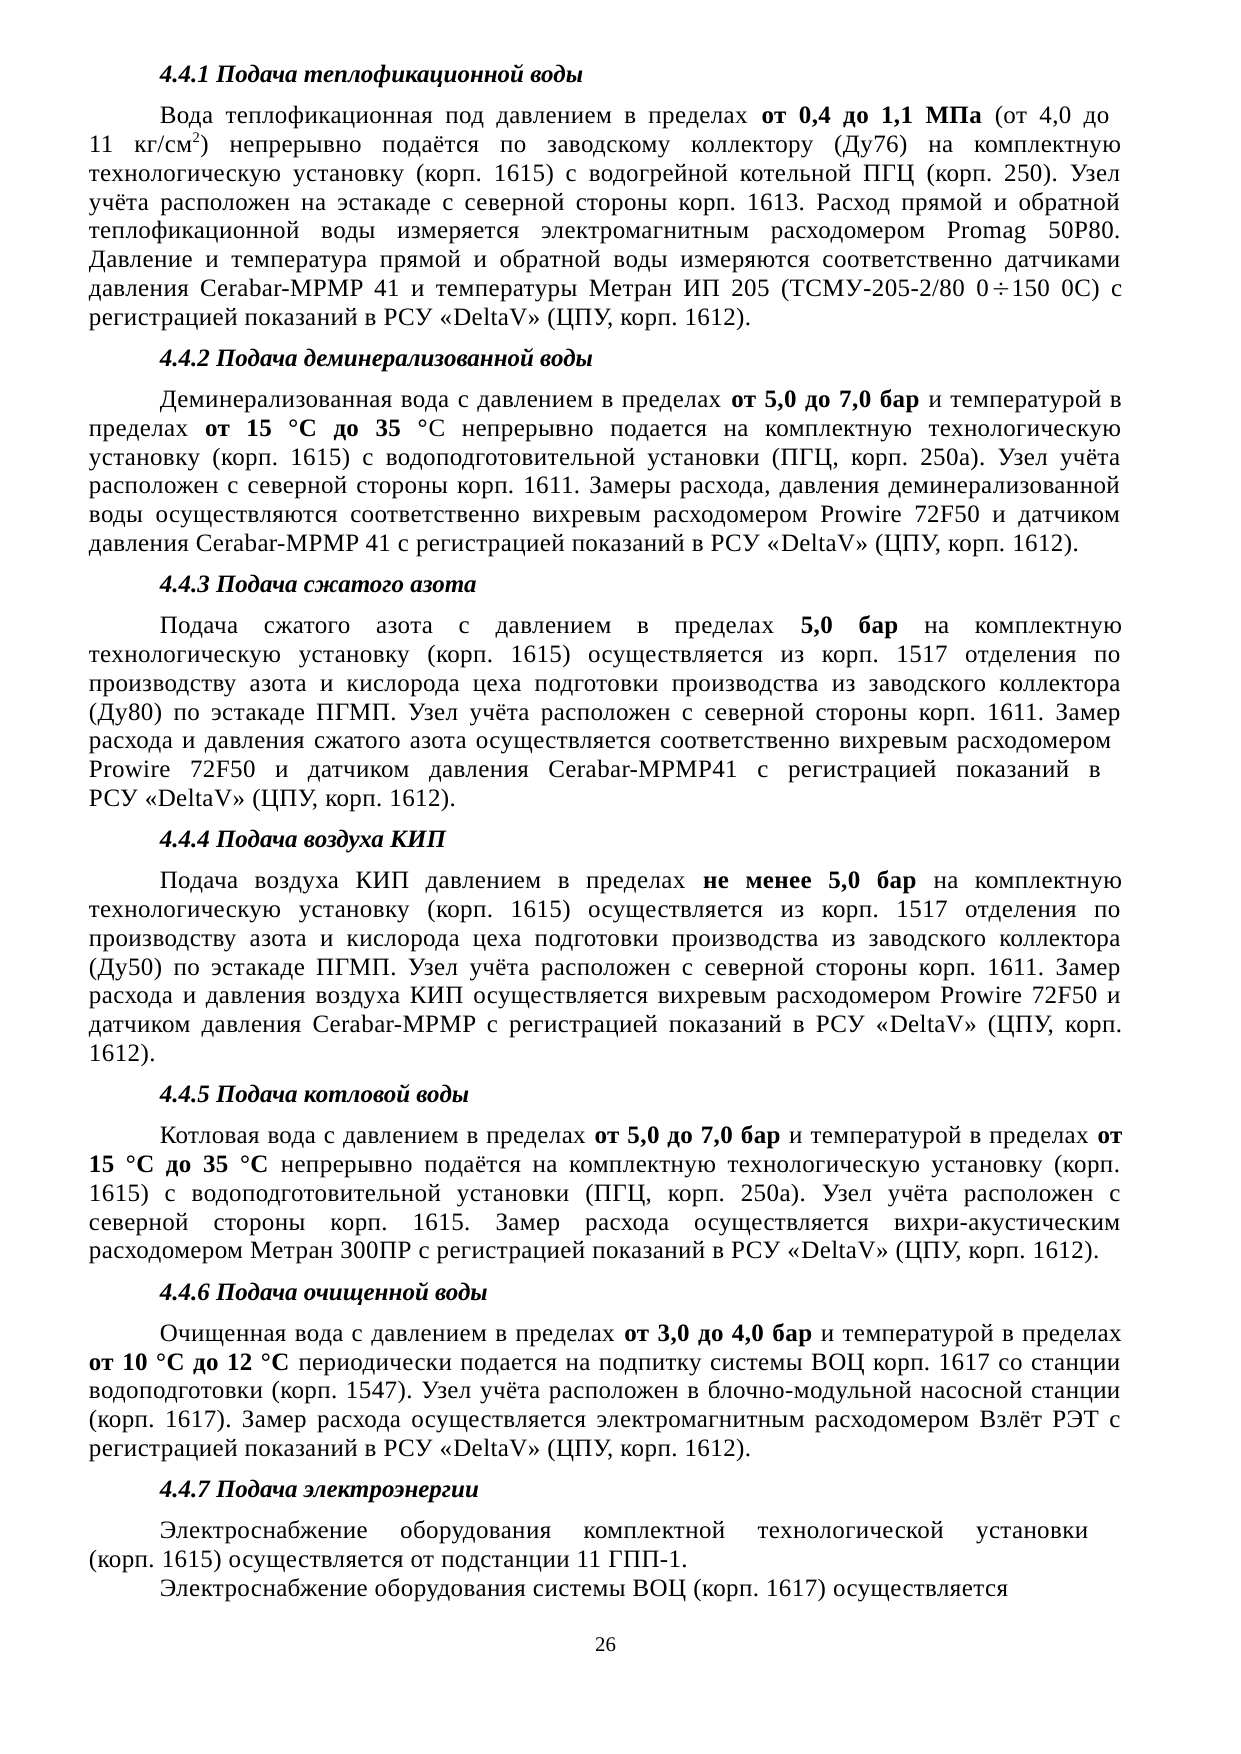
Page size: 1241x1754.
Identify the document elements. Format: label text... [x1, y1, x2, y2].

text Очищенная вода с давлением в пределах от 3,0 до 4,0 бар и температурой в пределах от 10 °С до 12 °С периодически подается на подпитку системы ВОЦ корп. 1617 со станции водоподготовки (корп. 1547). Узел учёта расположен в блочно-модульной насосной станции (корп. 1617). Замер расхода осуществляется электромагнитным расходомером Взлёт РЭТ с регистрацией показаний в РСУ «DeltaV» (ЦПУ, корп. 1612). [89, 1318, 1122, 1462]
subtitle 4.4.3 Подача сжатого азота [89, 569, 1122, 598]
subtitle 4.4.1 Подача теплофикационной воды [89, 59, 1122, 88]
text Деминерализованная вода с давлением в пределах от 5,0 до 7,0 бар и температурой в пределах от 15 °С до 35 °С непрерывно подается на комплектную технологическую установку (корп. 1615) с водоподготовительной установки (ПГЦ, корп. 250а). Узел учёта расположен с северной стороны корп. 1611. Замеры расхода, давления деминерализованной воды осуществляются соответственно вихревым расходомером Prowirе 72F50 и датчиком давления Cerabar-MPMP 41 с регистрацией показаний в РСУ «DeltaV» (ЦПУ, корп. 1612). [89, 384, 1122, 557]
subtitle 4.4.6 Подача очищенной воды [89, 1277, 1122, 1305]
text Электроснабжение оборудования системы ВОЦ (корп. 1617) осуществляется [89, 1573, 1122, 1602]
subtitle 4.4.4 Подача воздуха КИП [89, 824, 1122, 853]
text Электроснабжение оборудования комплектной технологической установки (корп. 1615) осуществляется от подстанции 11 ГПП-1. [89, 1515, 1122, 1573]
subtitle 4.4.2 Подача деминерализованной воды [89, 343, 1122, 372]
text Вода теплофикационная под давлением в пределах от 0,4 до 1,1 МПа (от 4,0 до 11 кг/см2) непрерывно подаётся по заводскому коллектору (Ду76) на комплектную технологическую установку (корп. 1615) с водогрейной котельной ПГЦ (корп. 250). Узел учёта расположен на эстакаде с северной стороны корп. 1613. Расход прямой и обратной теплофикационной воды измеряется электромагнитным расходомером Promag 50P80. Давление и температура прямой и обратной воды измеряются соответственно датчиками давления Cerabar-MPMP 41 и температуры Метран ИП 205 (ТСМУ-205-2/80 0150 0С) с регистрацией показаний в РСУ «DeltaV» (ЦПУ, корп. 1612). [89, 100, 1122, 330]
text Подача сжатого азота с давлением в пределах 5,0 бар на комплектную технологическую установку (корп. 1615) осуществляется из корп. 1517 отделения по производству азота и кислорода цеха подготовки производства из заводского коллектора (Ду80) по эстакаде ПГМП. Узел учёта расположен с северной стороны корп. 1611. Замер расхода и давления сжатого азота осуществляется соответственно вихревым расходомером Prowirе 72F50 и датчиком давления Cerabar-MPMP41 с регистрацией показаний в РСУ «DeltaV» (ЦПУ, корп. 1612). [89, 610, 1122, 812]
subtitle 4.4.7 Подача электроэнергии [89, 1474, 1122, 1503]
subtitle 4.4.5 Подача котловой воды [89, 1079, 1122, 1108]
text Котловая вода с давлением в пределах от 5,0 до 7,0 бар и температурой в пределах от 15 °С до 35 °С непрерывно подаётся на комплектную технологическую установку (корп. 1615) с водоподготовительной установки (ПГЦ, корп. 250а). Узел учёта расположен с северной стороны корп. 1615. Замер расхода осуществляется вихри-акустическим расходомером Метран 300ПР с регистрацией показаний в РСУ «DeltaV» (ЦПУ, корп. 1612). [89, 1120, 1122, 1264]
text Подача воздуха КИП давлением в пределах не менее 5,0 бар на комплектную технологическую установку (корп. 1615) осуществляется из корп. 1517 отделения по производству азота и кислорода цеха подготовки производства из заводского коллектора (Ду50) по эстакаде ПГМП. Узел учёта расположен с северной стороны корп. 1611. Замер расхода и давления воздуха КИП осуществляется вихревым расходомером Prowirе 72F50 и датчиком давления Cerabar-MPMP с регистрацией показаний в РСУ «DeltaV» (ЦПУ, корп. 1612). [89, 865, 1122, 1067]
